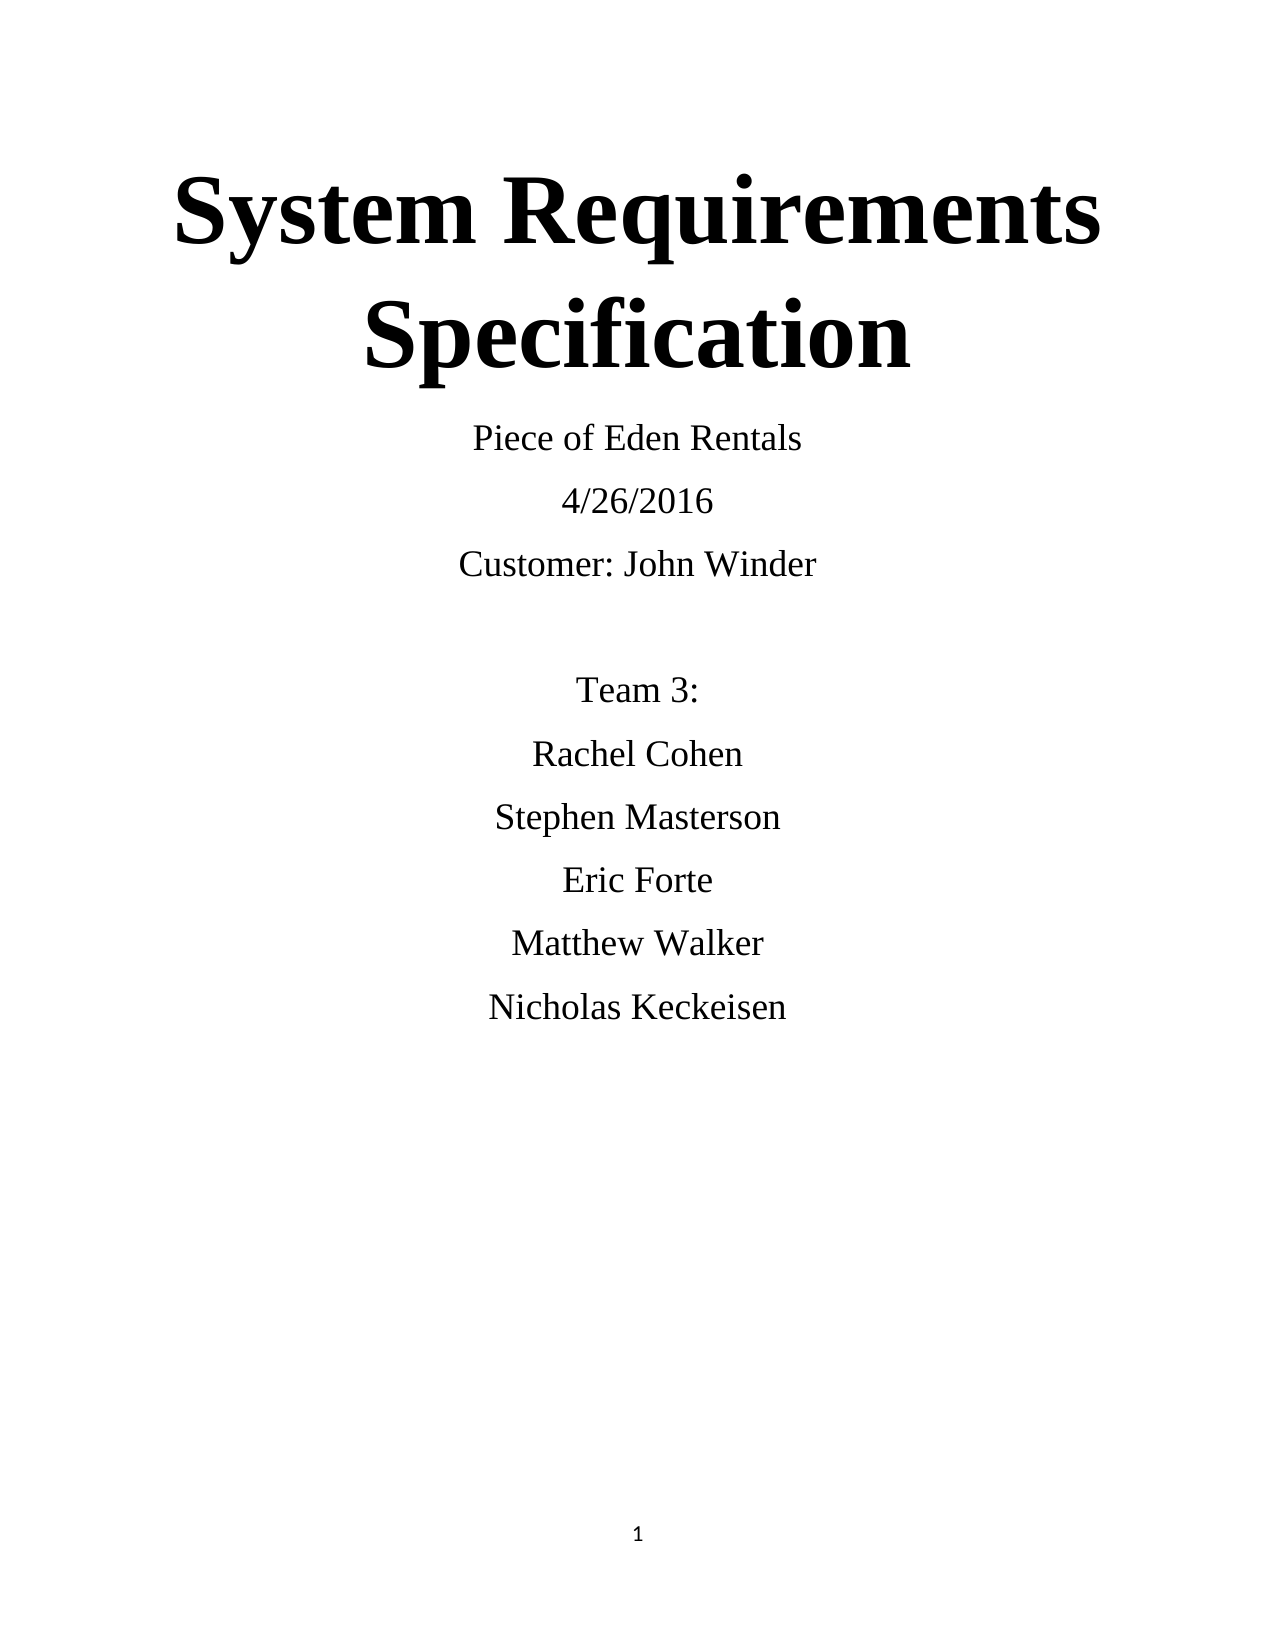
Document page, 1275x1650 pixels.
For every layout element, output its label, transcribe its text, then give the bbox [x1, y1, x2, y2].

text Piece of Eden Rentals [150, 415, 1125, 458]
text Nicholas Keckeisen [150, 984, 1125, 1027]
text Matthew Walker [150, 921, 1125, 964]
text 4/26/2016 [150, 478, 1125, 521]
text Eric Forte [150, 858, 1125, 901]
text Stephen Masterson [150, 794, 1125, 837]
text Customer: John Winder [150, 541, 1125, 584]
text System Requirements Specification [150, 150, 1125, 389]
text Team 3: [150, 668, 1125, 711]
text Rachel Cohen [150, 731, 1125, 774]
